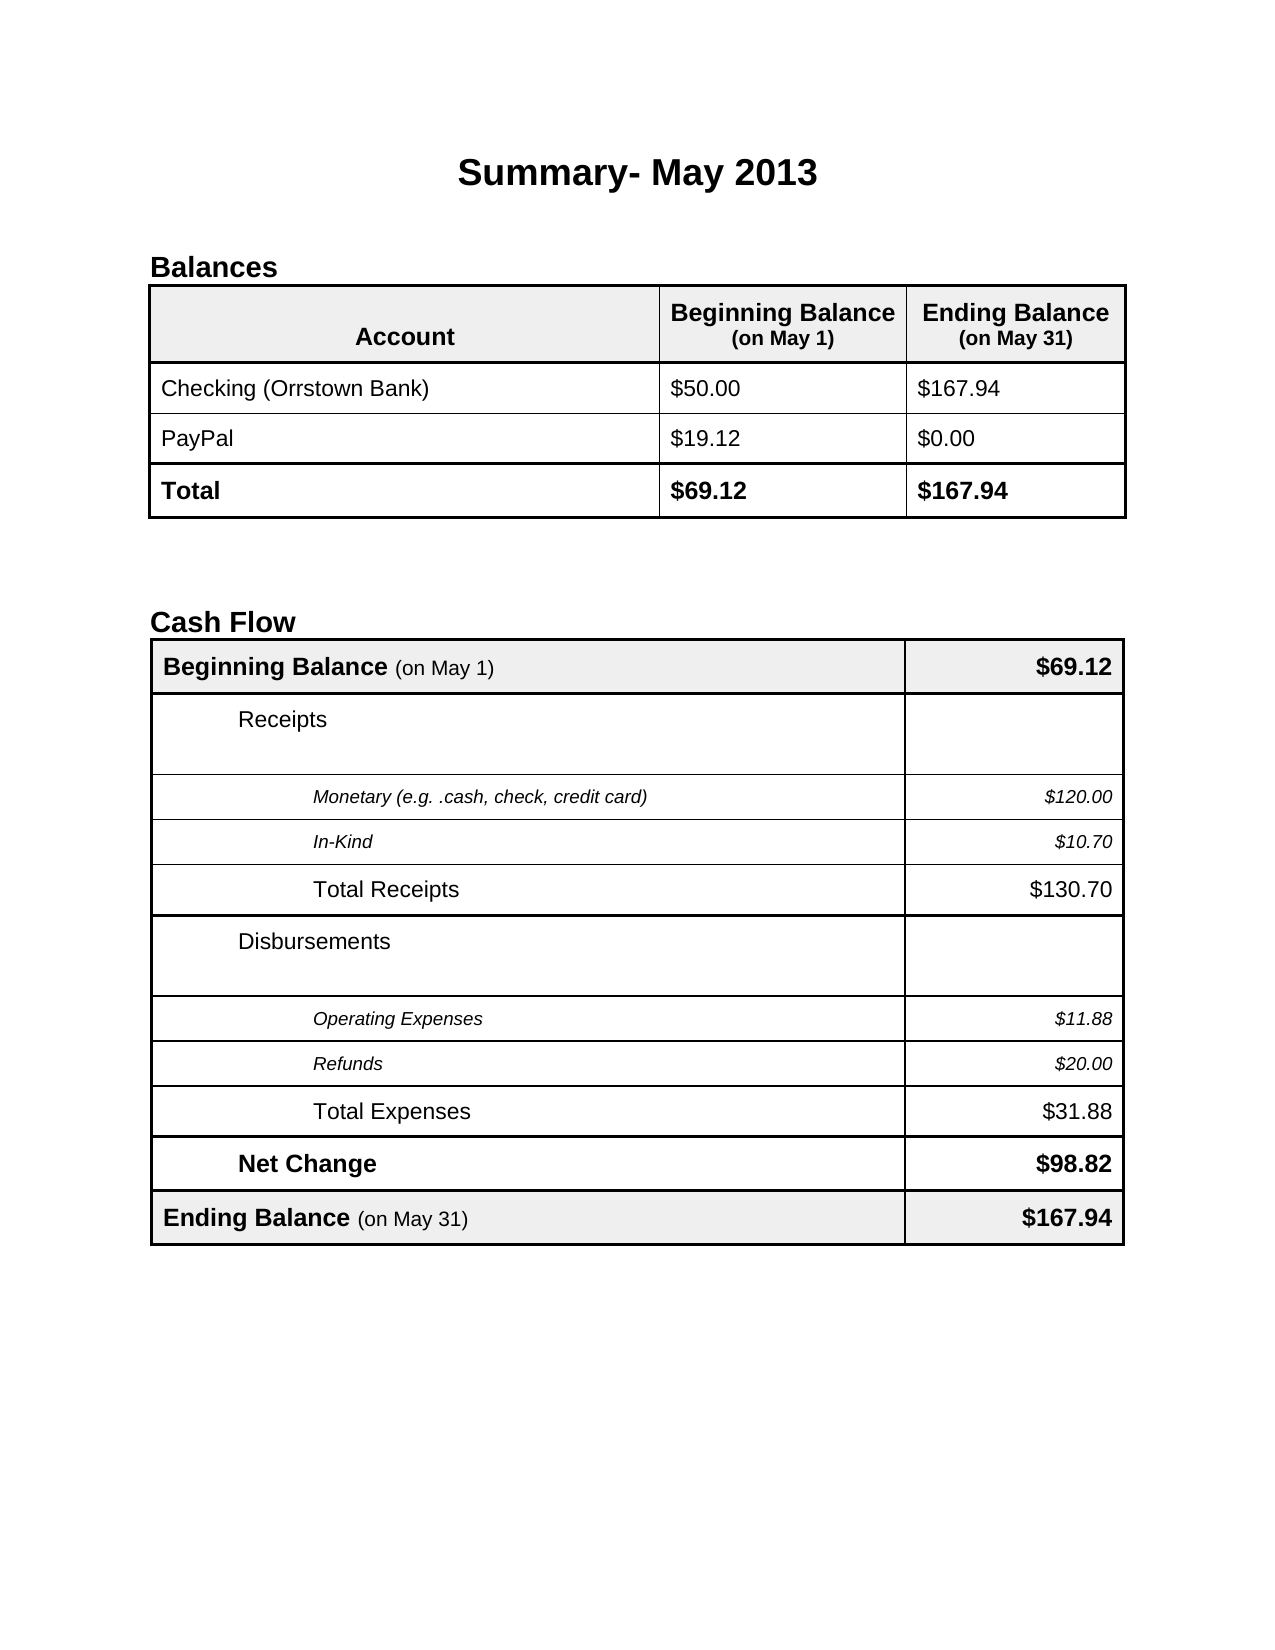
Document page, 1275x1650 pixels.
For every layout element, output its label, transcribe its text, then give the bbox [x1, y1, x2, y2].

table_cell $69.12 [660, 465, 906, 516]
table_cell $120.00 [906, 775, 1122, 819]
table_cell Total Expenses [153, 1087, 904, 1135]
table_header Beginning Balance (on May 1) [660, 287, 906, 361]
table_cell Checking (Orrstown Bank) [151, 364, 659, 412]
table_header $69.12 [906, 641, 1122, 692]
table_cell $31.88 [906, 1087, 1122, 1135]
table_cell $98.82 [906, 1138, 1122, 1189]
text Balances [150, 250, 1125, 283]
table_cell [906, 917, 1122, 995]
table_cell Ending Balance (on May 31) [153, 1192, 904, 1243]
table_cell $19.12 [660, 414, 906, 462]
table_cell Disbursements [153, 917, 904, 995]
table_header Account [151, 287, 659, 361]
table_cell [906, 695, 1122, 774]
table_header Ending Balance (on May 31) [907, 287, 1124, 361]
table_cell $11.88 [906, 997, 1122, 1040]
table_cell Total Receipts [153, 865, 904, 913]
table_cell $20.00 [906, 1042, 1122, 1085]
table_cell $50.00 [660, 364, 906, 412]
table_cell $130.70 [906, 865, 1122, 913]
table_cell $167.94 [906, 1192, 1122, 1243]
table_cell In-Kind [153, 820, 904, 864]
table_cell Total [151, 465, 659, 516]
table_cell $167.94 [907, 465, 1124, 516]
table_cell PayPal [151, 414, 659, 462]
table_cell $10.70 [906, 820, 1122, 864]
table_header Beginning Balance (on May 1) [153, 641, 904, 692]
table_cell $0.00 [907, 414, 1124, 462]
table_cell Monetary (e.g. .cash, check, credit card) [153, 775, 904, 819]
table_cell Operating Expenses [153, 997, 904, 1040]
text Summary- May 2013 [150, 150, 1125, 193]
table_cell Refunds [153, 1042, 904, 1085]
table_cell Net Change [153, 1138, 904, 1189]
table_cell $167.94 [907, 364, 1124, 412]
table_cell Receipts [153, 695, 904, 774]
text Cash Flow [150, 605, 1125, 638]
